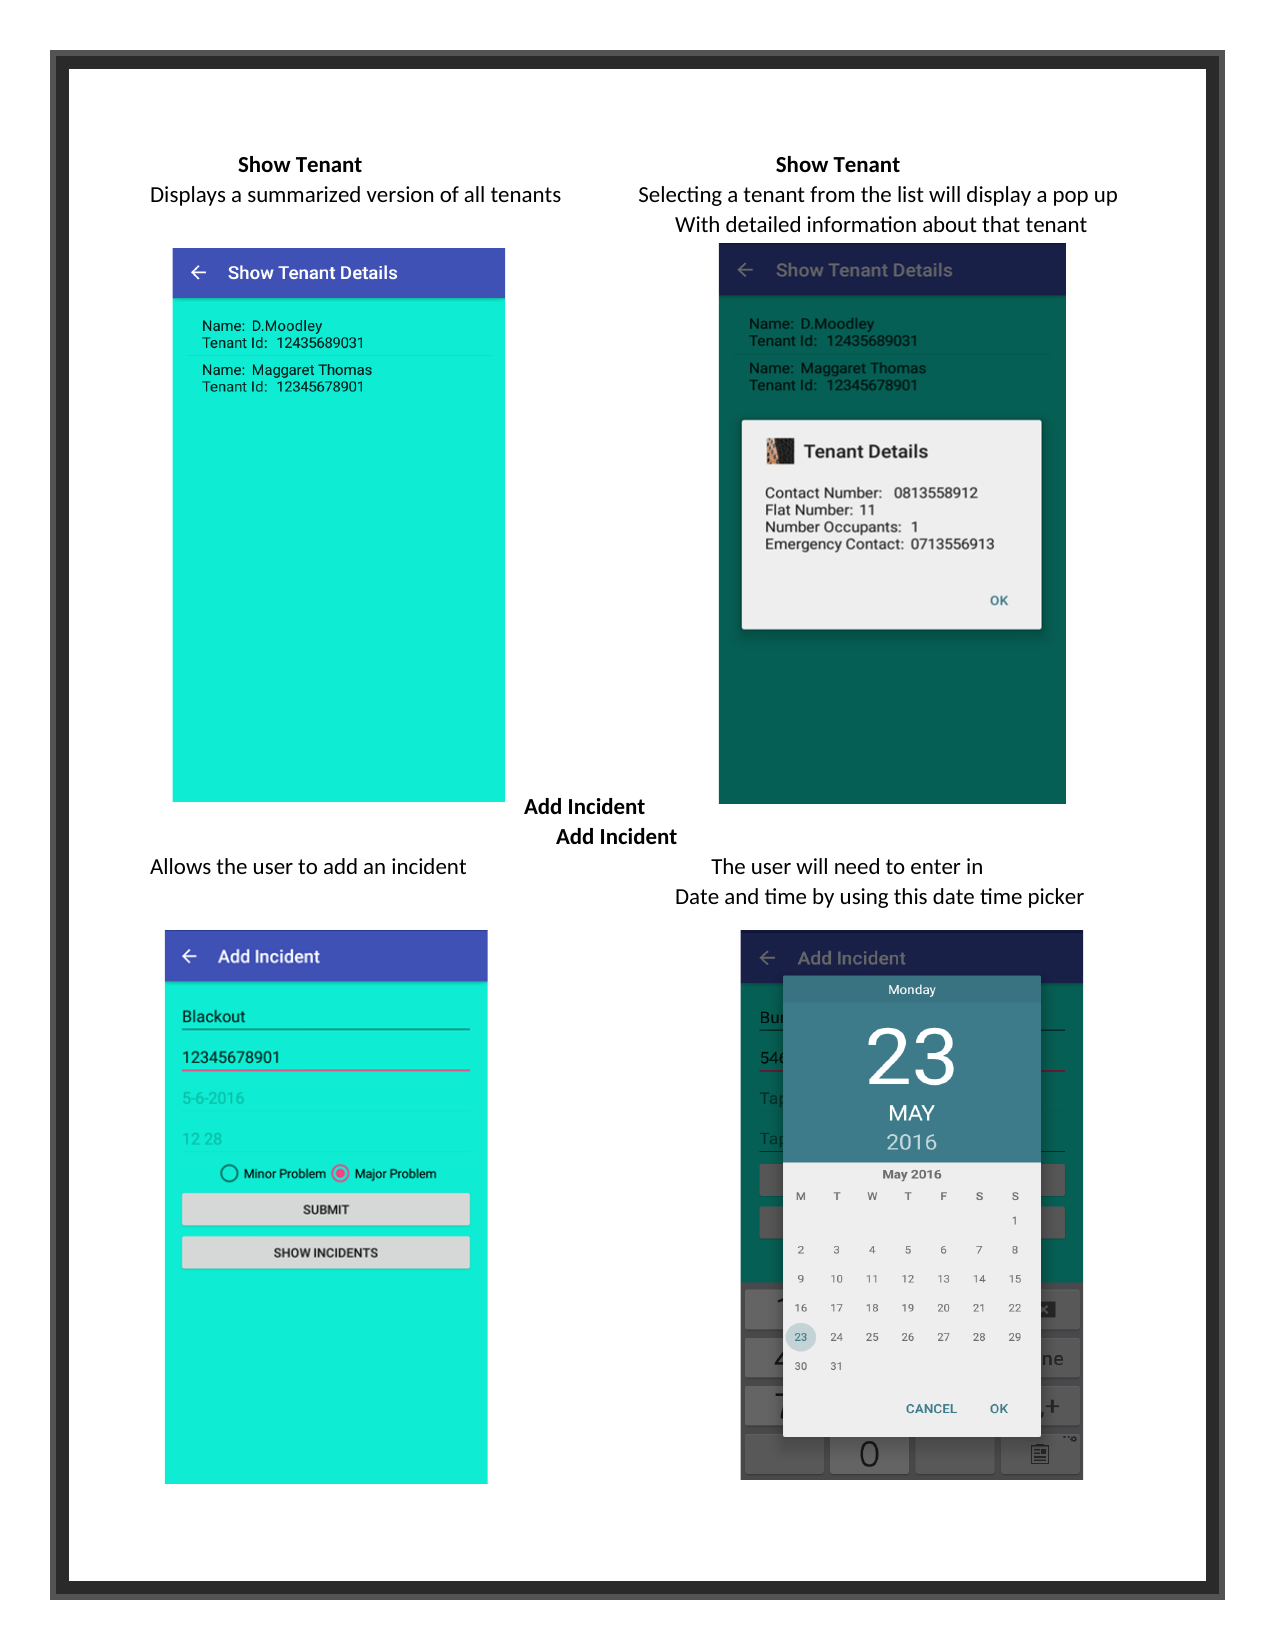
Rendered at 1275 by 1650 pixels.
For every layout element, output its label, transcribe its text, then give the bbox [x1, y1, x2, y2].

picture [718, 243, 1066, 804]
text With detailed information about that tenant [150, 210, 1125, 238]
text Show Tenant Show Tenant [150, 150, 1125, 178]
text Add Incident Add Incident [150, 792, 1125, 850]
picture [172, 248, 506, 802]
picture [740, 930, 1084, 1480]
text Date and time by using this date time picker [450, 882, 1125, 910]
text Allows the user to add an incident The user will need to enter in [150, 852, 1125, 880]
text Displays a summarized version of all tenants Selecting a tenant from the list will display a pop up [150, 180, 1125, 208]
picture [164, 930, 488, 1484]
